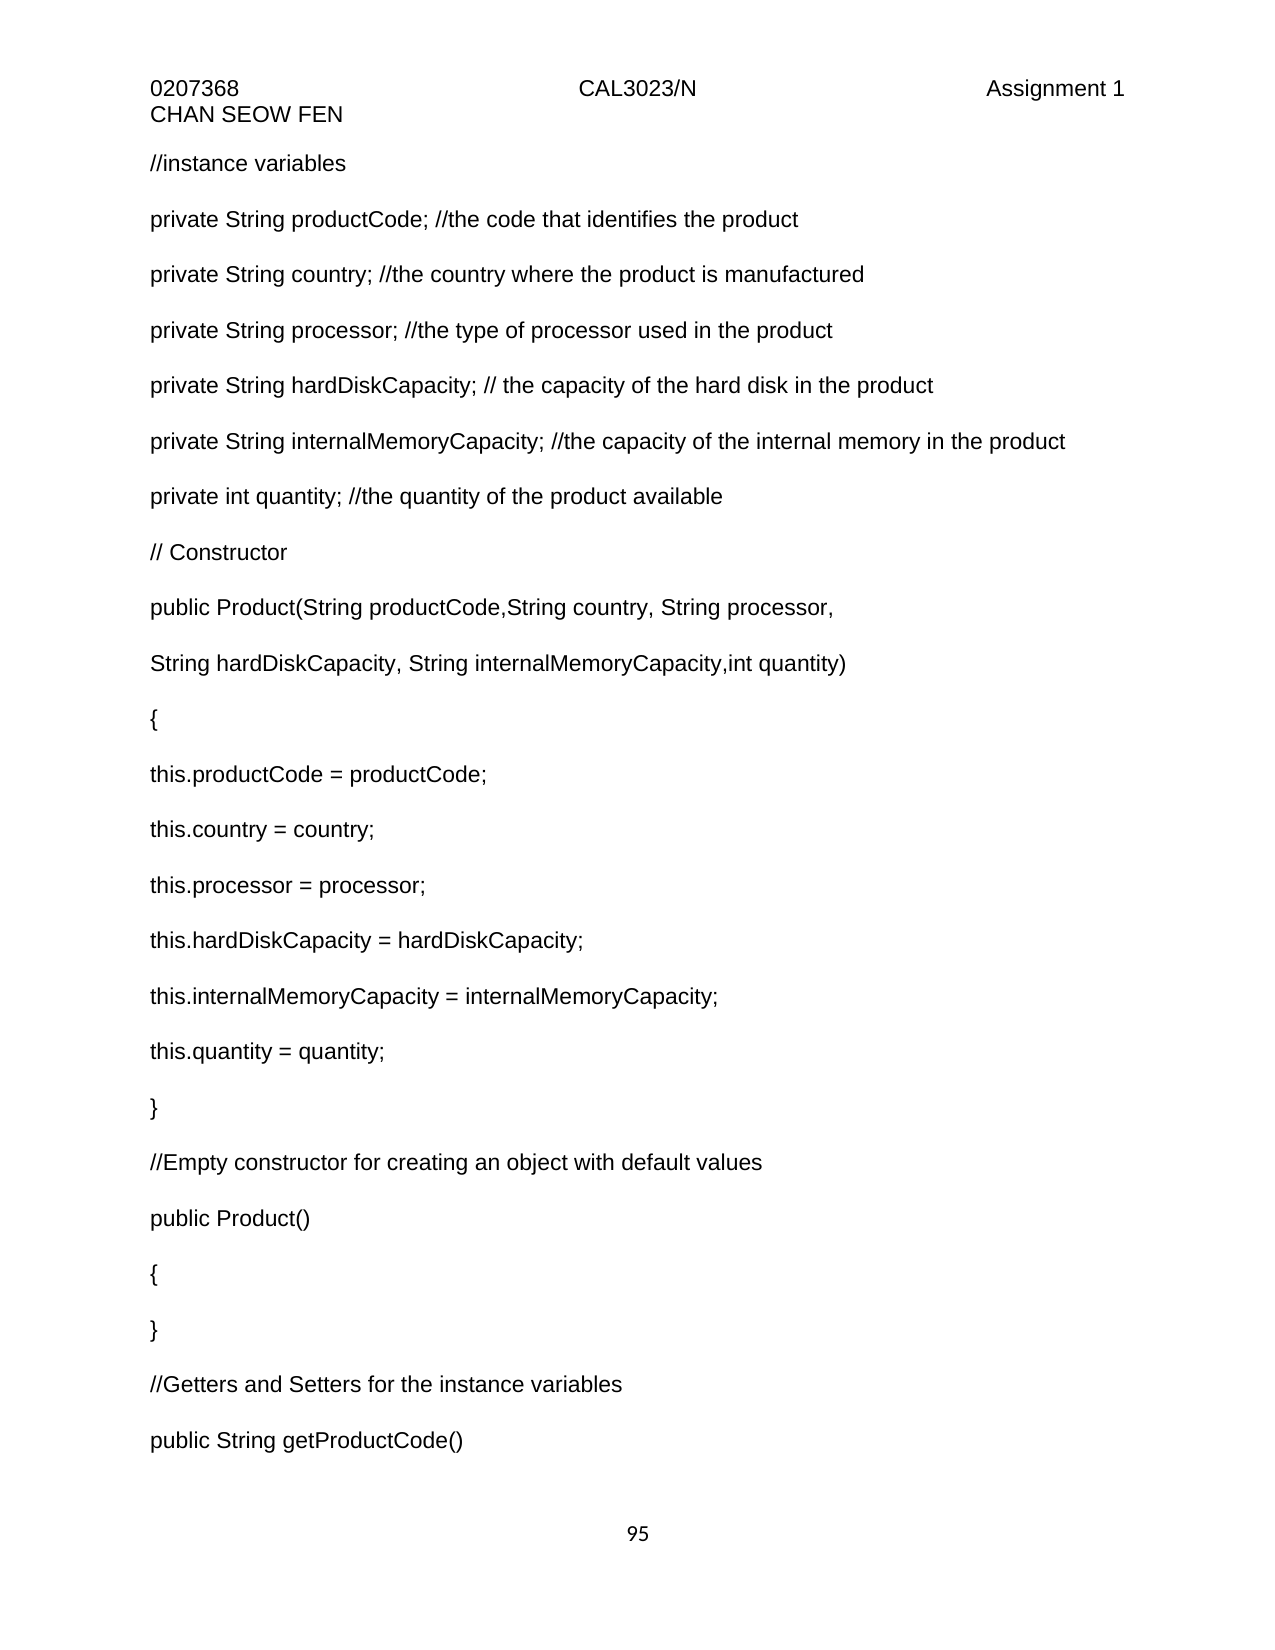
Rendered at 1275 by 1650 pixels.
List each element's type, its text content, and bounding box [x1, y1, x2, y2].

text this.country = country; [150, 816, 1125, 843]
text this.hardDiskCapacity = hardDiskCapacity; [150, 927, 1125, 954]
text this.productCode = productCode; [150, 761, 1125, 787]
text private String processor; //the type of processor used in the product [150, 317, 1125, 343]
text { [150, 1260, 1125, 1287]
text //instance variables [150, 150, 1125, 176]
text private String hardDiskCapacity; // the capacity of the hard disk in the product [150, 372, 1125, 398]
text this.quantity = quantity; [150, 1038, 1125, 1065]
text this.processor = processor; [150, 872, 1125, 898]
text private int quantity; //the quantity of the product available [150, 483, 1125, 509]
text private String productCode; //the code that identifies the product [150, 206, 1125, 232]
text } [150, 1094, 1125, 1120]
text { [150, 705, 1125, 732]
text // Constructor [150, 539, 1125, 565]
text public Product(String productCode,String country, String processor, [150, 594, 1125, 621]
text private String internalMemoryCapacity; //the capacity of the internal memory in the product [150, 428, 1125, 454]
text //Empty constructor for creating an object with default values [150, 1149, 1125, 1176]
text this.internalMemoryCapacity = internalMemoryCapacity; [150, 983, 1125, 1009]
text private String country; //the country where the product is manufactured [150, 261, 1125, 287]
text public Product() [150, 1205, 1125, 1231]
text public String getProductCode() [150, 1427, 1125, 1453]
text String hardDiskCapacity, String internalMemoryCapacity,int quantity) [150, 650, 1125, 676]
text } [150, 1316, 1125, 1342]
text //Getters and Setters for the instance variables [150, 1371, 1125, 1398]
